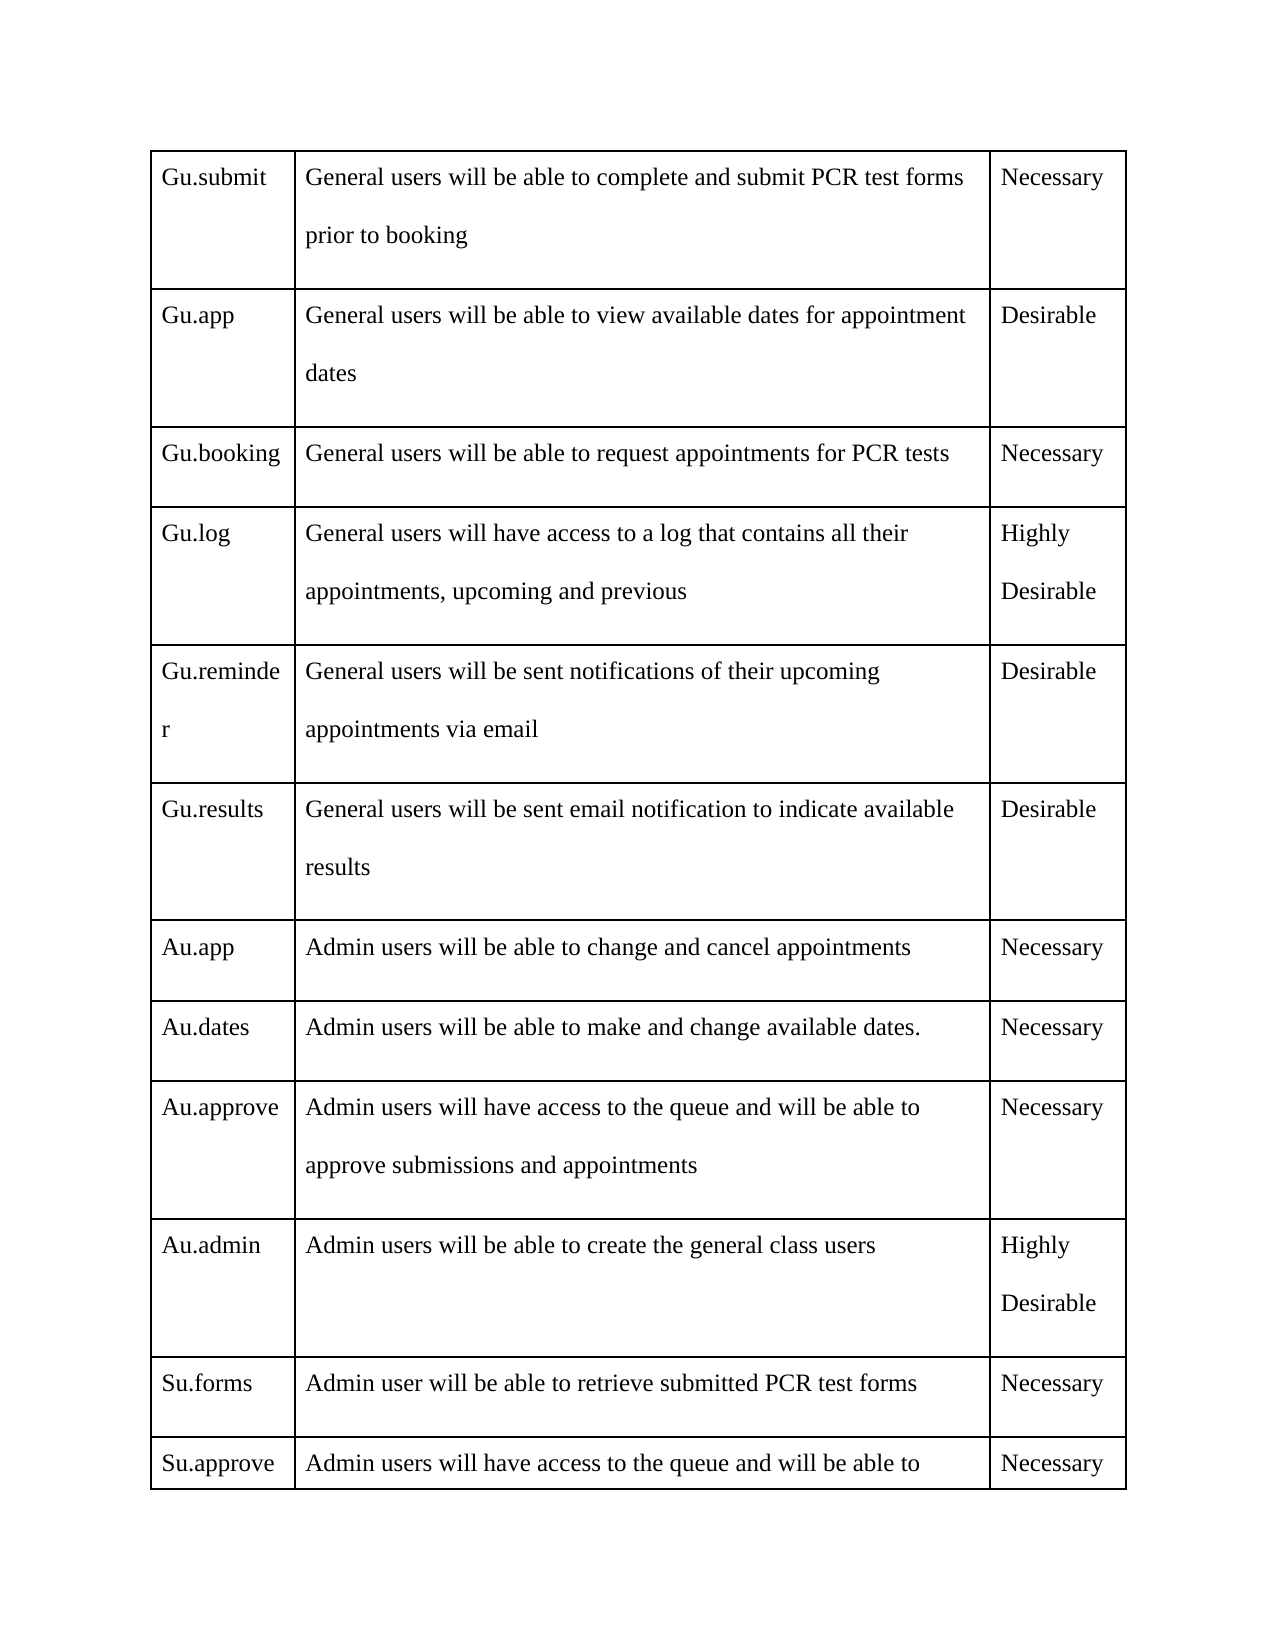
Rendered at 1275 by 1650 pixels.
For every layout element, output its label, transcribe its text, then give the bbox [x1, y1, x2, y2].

table_cell Au.app [152, 921, 294, 1000]
table_cell Su.forms [152, 1358, 294, 1436]
table_cell Gu.booking [152, 428, 294, 506]
table_cell Necessary [991, 152, 1125, 288]
table_cell General users will be sent email notification to indicate available results [296, 784, 989, 919]
table_cell Admin users will be able to make and change available dates. [296, 1002, 989, 1080]
table_cell Necessary [991, 428, 1125, 506]
table_cell Admin users will have access to the queue and will be able to approve submissions and appointments [296, 1082, 989, 1218]
table_cell Su.approve [152, 1438, 294, 1488]
table_cell Au.admin [152, 1220, 294, 1356]
table_cell Necessary [991, 1082, 1125, 1218]
table_cell Desirable [991, 290, 1125, 426]
table_cell General users will be able to complete and submit PCR test forms prior to booking [296, 152, 989, 288]
table_cell General users will be able to view available dates for appointment dates [296, 290, 989, 426]
table_cell Au.approve [152, 1082, 294, 1218]
table_cell Gu.log [152, 508, 294, 644]
table_cell Admin users will be able to create the general class users [296, 1220, 989, 1356]
table_cell Admin user will be able to retrieve submitted PCR test forms [296, 1358, 989, 1436]
table_cell Necessary [991, 921, 1125, 1000]
table_cell Gu.app [152, 290, 294, 426]
table_cell Desirable [991, 646, 1125, 782]
table_cell General users will be sent notifications of their upcoming appointments via email [296, 646, 989, 782]
table_cell Highly Desirable [991, 508, 1125, 644]
table_cell Admin users will be able to change and cancel appointments [296, 921, 989, 1000]
table_cell Necessary [991, 1438, 1125, 1488]
table_cell Desirable [991, 784, 1125, 919]
table_cell Au.dates [152, 1002, 294, 1080]
table_cell Gu.results [152, 784, 294, 919]
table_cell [296, 1438, 989, 1488]
table_cell General users will be able to request appointments for PCR tests [296, 428, 989, 506]
table_cell Gu.reminder [152, 646, 294, 782]
table_cell Necessary [991, 1002, 1125, 1080]
table_cell Necessary [991, 1358, 1125, 1436]
table_cell Highly Desirable [991, 1220, 1125, 1356]
table_cell Gu.submit [152, 152, 294, 288]
table_cell General users will have access to a log that contains all their appointments, upcoming and previous [296, 508, 989, 644]
